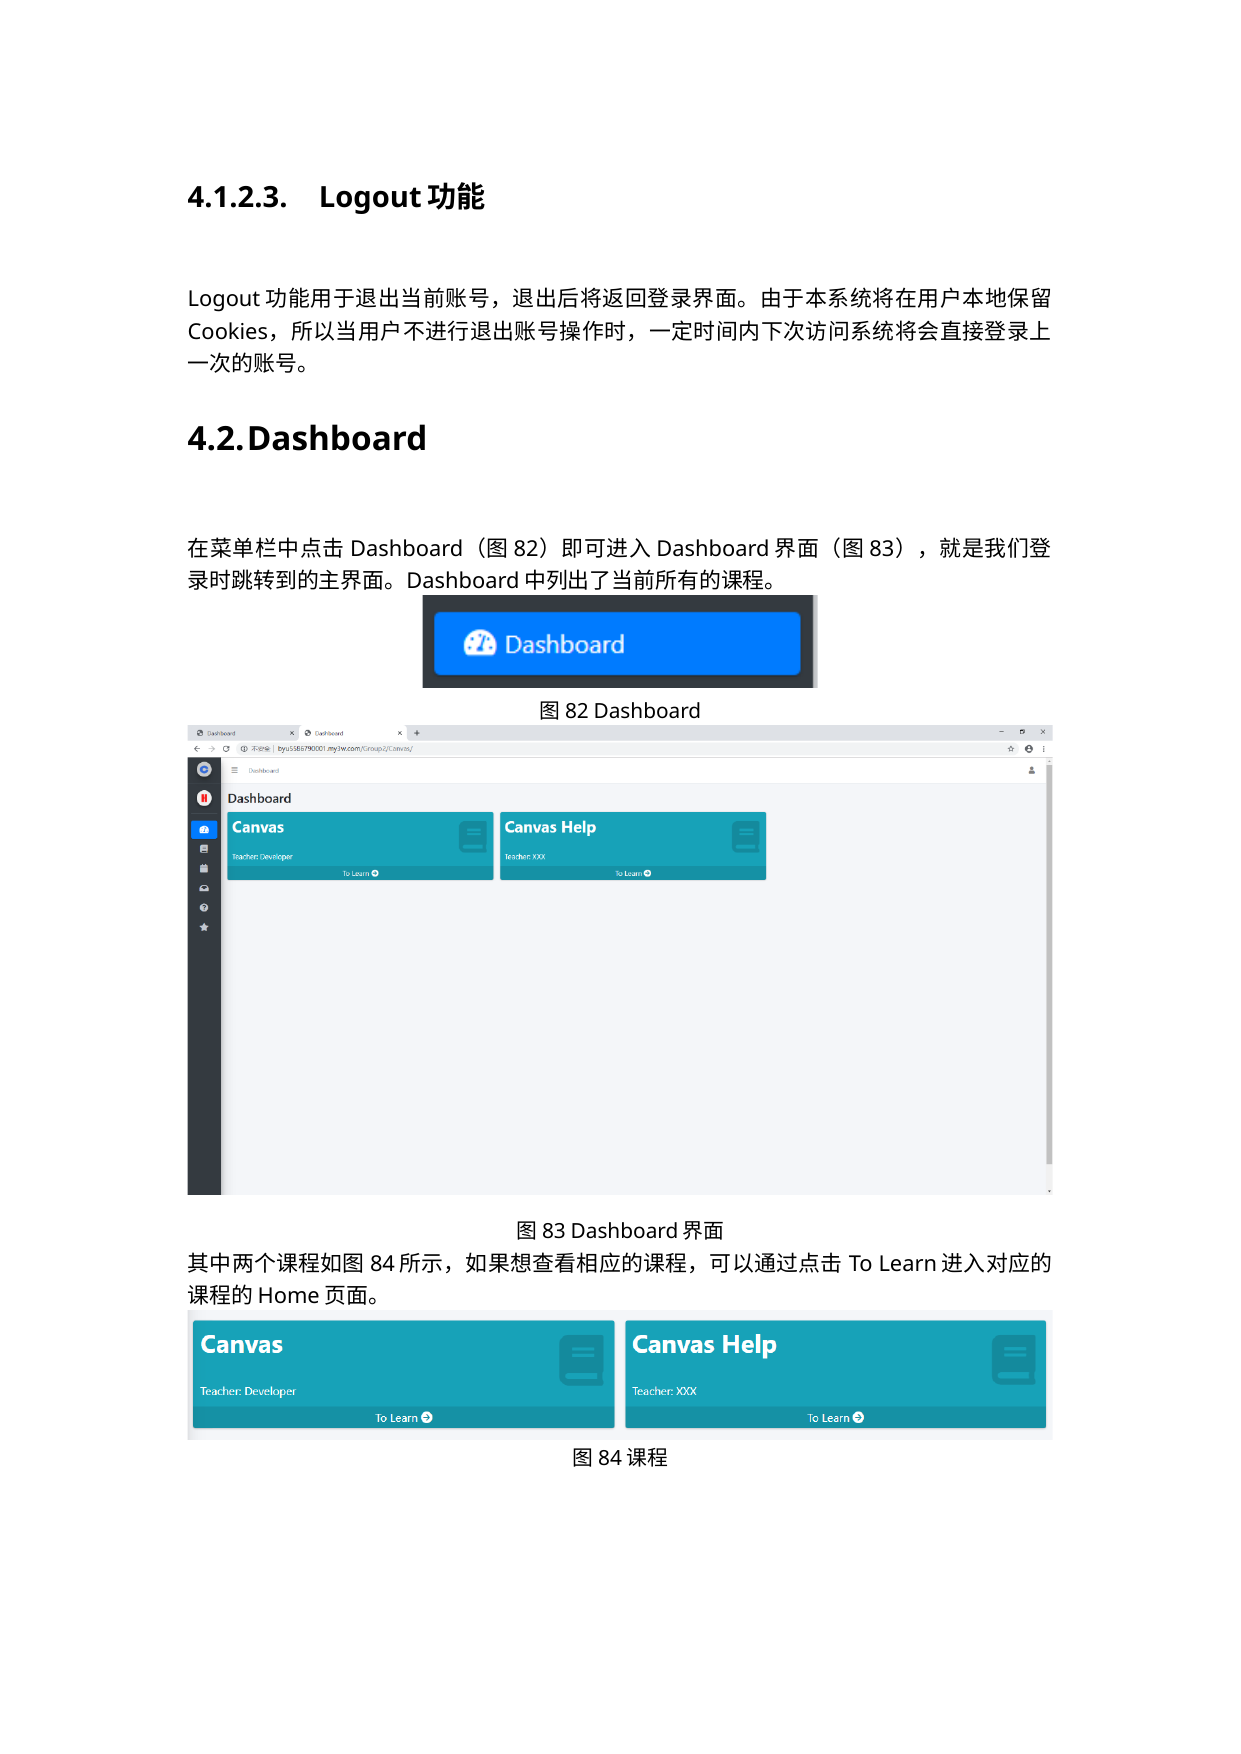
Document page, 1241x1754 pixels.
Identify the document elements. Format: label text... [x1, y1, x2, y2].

picture [187, 1310, 1053, 1440]
text 图 84 课程 [187, 1441, 1053, 1473]
subtitle Logout功能 [187, 162, 1053, 227]
text Logout功能用于退出当前账号，退出后将返回登录界面。由于本系统将在用户本地保留Cookies，所以当用户不进行退出账号操作时，一定时间内下次访问系统将会直接登录上一次的账号。 [187, 281, 1053, 378]
text 在菜单栏中点击Dashboard（图82）即可进入Dashboard界面（图83），就是我们登录时跳转到的主界面。Dashboard中列出了当前所有的课程。 [187, 531, 1053, 596]
subtitle Dashboard [187, 405, 1053, 470]
picture [187, 725, 1053, 1195]
text 图 82 Dashboard [187, 693, 1053, 725]
text 图 83 Dashboard界面 [187, 1213, 1053, 1246]
picture [422, 595, 818, 688]
text 其中两个课程如图84所示，如果想查看相应的课程，可以通过点击To Learn进入对应的课程的Home页面。 [187, 1246, 1053, 1310]
